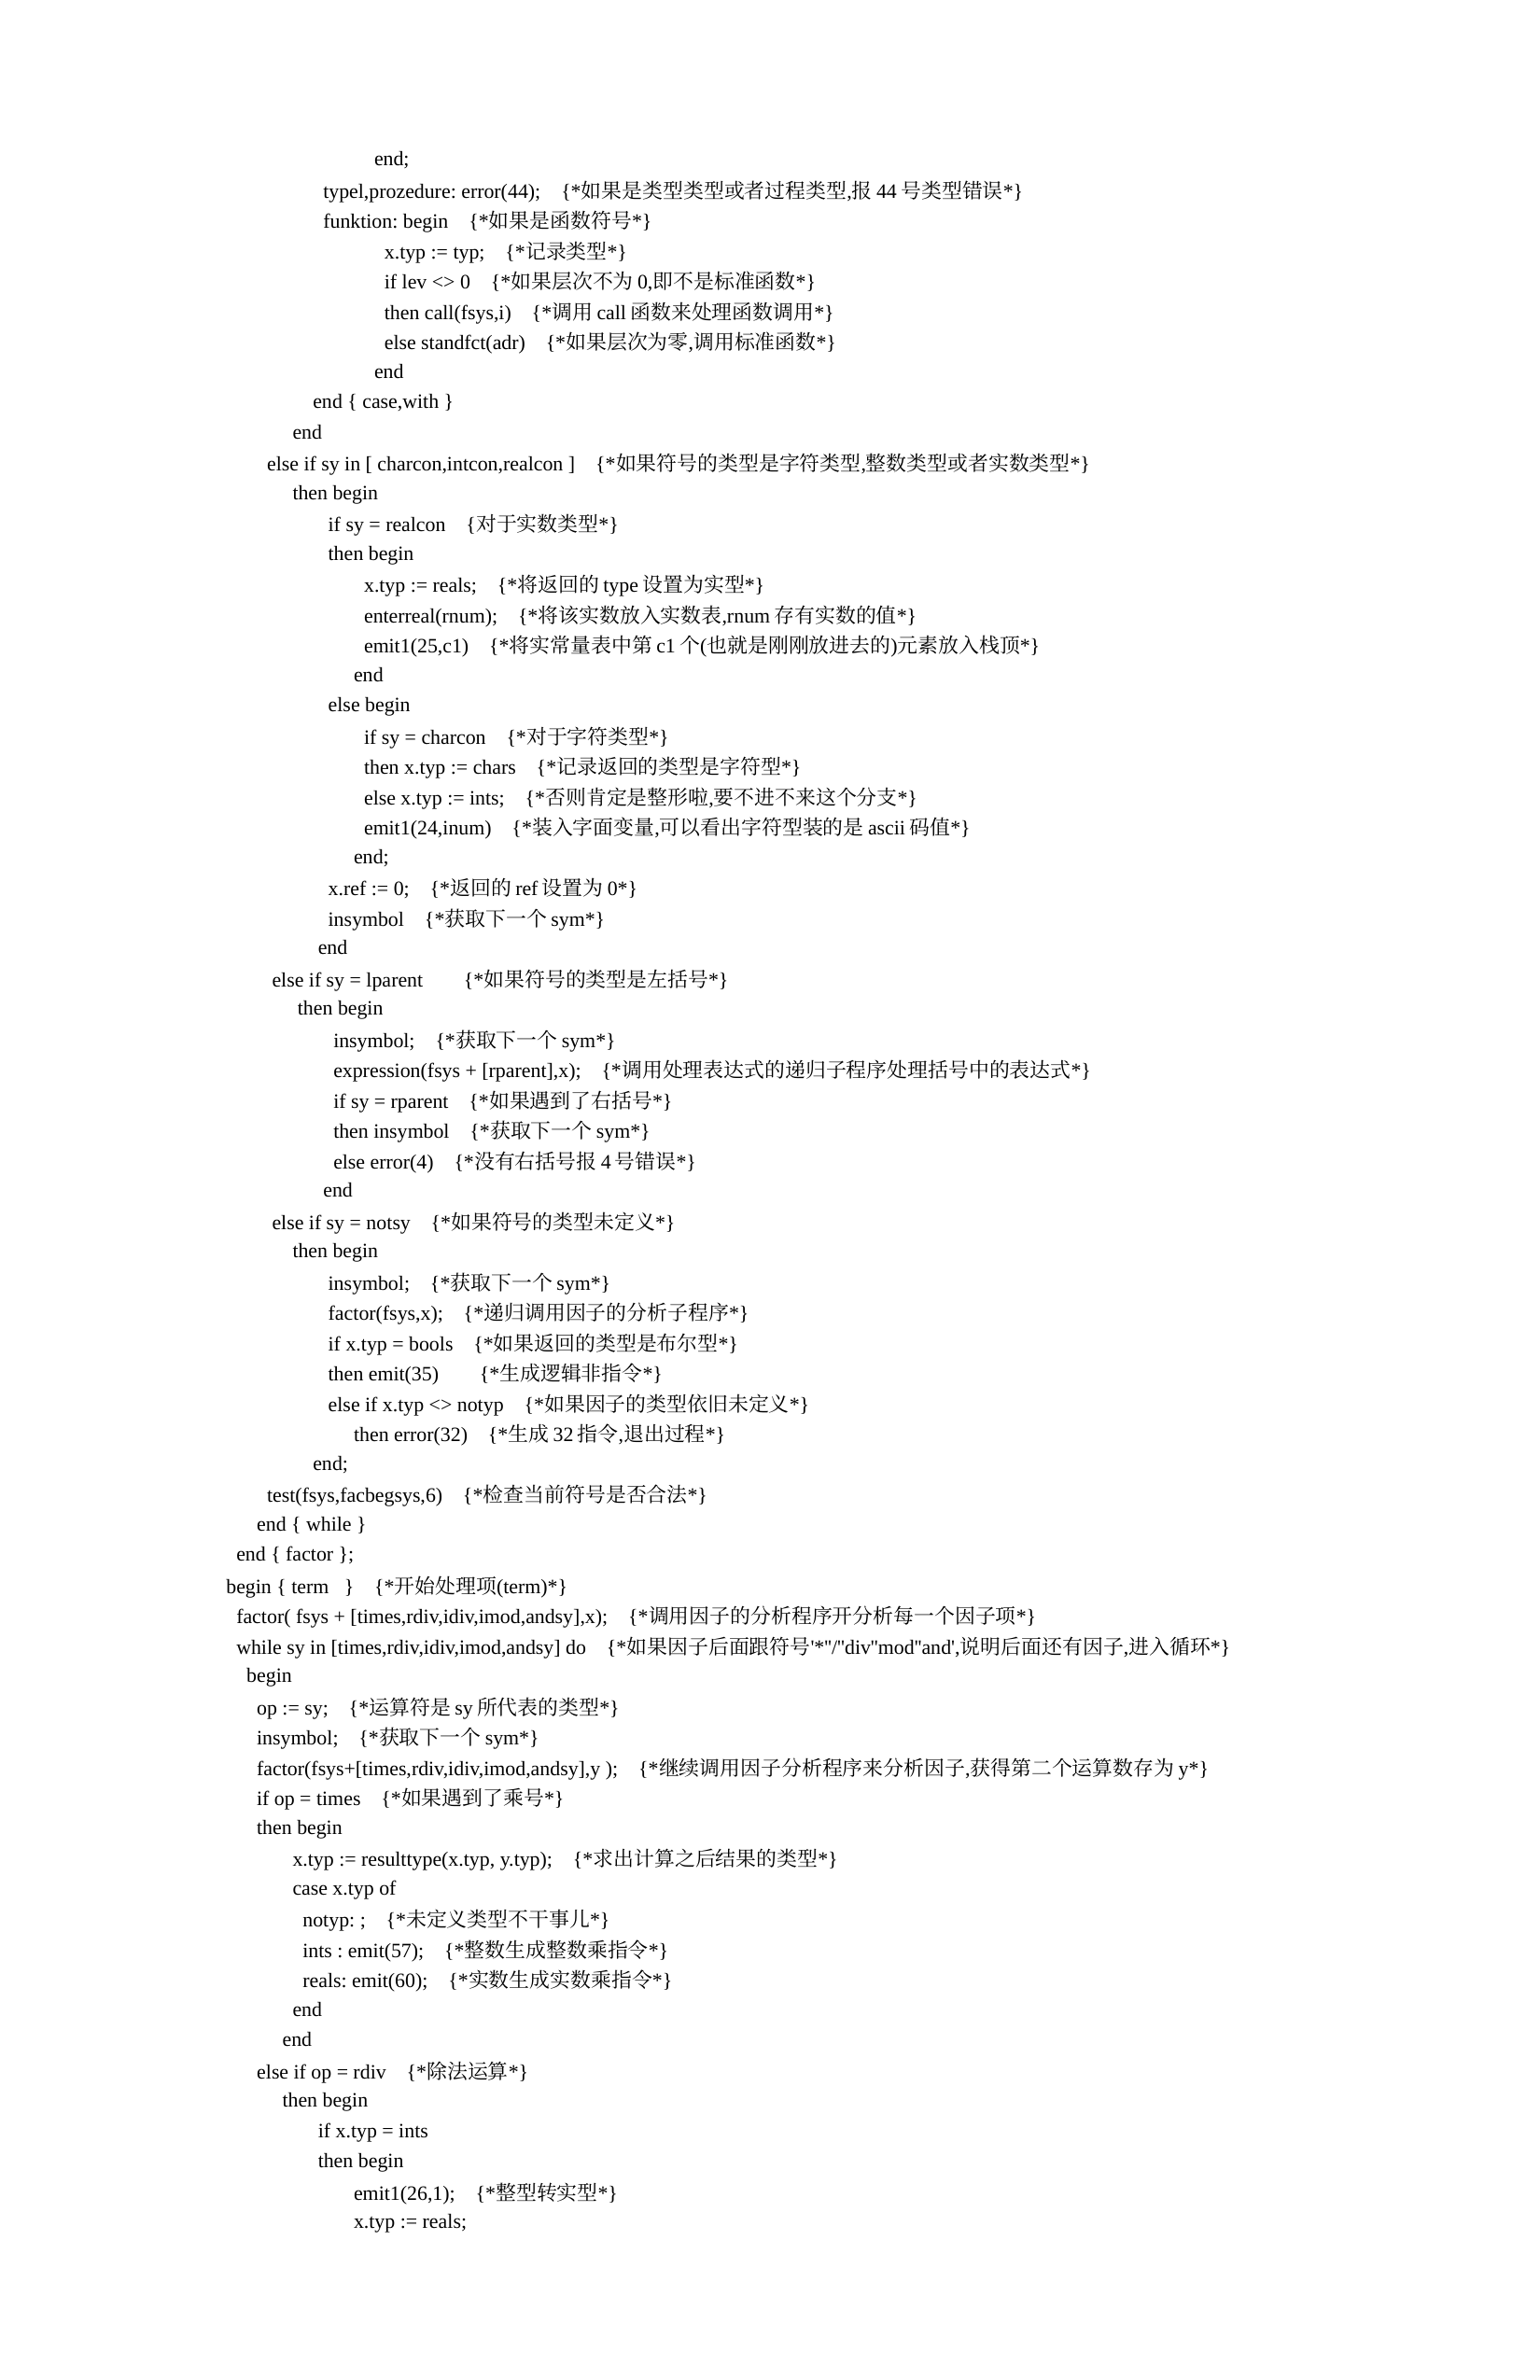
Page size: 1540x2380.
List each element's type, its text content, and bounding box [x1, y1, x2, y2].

text if sy = rparent {*如果遇到了右括号*} [175, 1084, 1365, 1114]
text end { case,with } [175, 386, 1365, 416]
text then begin [175, 1236, 1365, 1266]
text factor(fsys+[times,rdiv,idiv,imod,andsy],y ); {*继续调用因子分析程序来分析因子,获得第二个运算数存为y*} [175, 1751, 1365, 1782]
text begin [175, 1660, 1365, 1690]
text x.typ := typ; {*记录类型*} [175, 234, 1365, 265]
text else if sy in [ charcon,intcon,realcon ] {*如果符号的类型是字符类型,整数类型或者实数类型*} [175, 447, 1365, 477]
text if x.typ = bools {*如果返回的类型是布尔型*} [175, 1326, 1365, 1357]
text then call(fsys,i) {*调用call函数来处理函数调用*} [175, 295, 1365, 326]
text x.ref := 0; {*返回的ref设置为0*} [175, 872, 1365, 902]
text then insymbol {*获取下一个sym*} [175, 1114, 1365, 1144]
text else x.typ := ints; {*否则肯定是整形啦,要不进不来这个分支*} [175, 780, 1365, 811]
text begin { term } {*开始处理项(term)*} [175, 1569, 1365, 1600]
text end { while } [175, 1508, 1365, 1539]
text end; [175, 1448, 1365, 1478]
text case x.typ of [175, 1872, 1365, 1903]
text insymbol; {*获取下一个sym*} [175, 1023, 1365, 1054]
text x.typ := resulttype(x.typ, y.typ); {*求出计算之后结果的类型*} [175, 1842, 1365, 1872]
text if sy = charcon {*对于字符类型*} [175, 720, 1365, 750]
text reals: emit(60); {*实数生成实数乘指令*} [175, 1964, 1365, 1994]
text then begin [175, 1812, 1365, 1842]
text end [175, 416, 1365, 447]
text else if sy = lparent {*如果符号的类型是左括号*} [175, 962, 1365, 993]
text end [175, 659, 1365, 690]
text then error(32) {*生成32指令,退出过程*} [175, 1418, 1365, 1448]
text enterreal(rnum); {*将该实数放入实数表,rnum存有实数的值*} [175, 598, 1365, 629]
text emit1(25,c1) {*将实常量表中第c1个(也就是刚刚放进去的)元素放入栈顶*} [175, 629, 1365, 659]
text test(fsys,facbegsys,6) {*检查当前符号是否合法*} [175, 1478, 1365, 1508]
text else error(4) {*没有右括号报4号错误*} [175, 1144, 1365, 1175]
text x.typ := reals; {*将返回的type设置为实型*} [175, 568, 1365, 598]
text end; [175, 144, 1365, 174]
text then begin [175, 2085, 1365, 2115]
text if lev <> 0 {*如果层次不为0,即不是标准函数*} [175, 265, 1365, 295]
text then begin [175, 993, 1365, 1023]
text else begin [175, 690, 1365, 720]
text insymbol; {*获取下一个sym*} [175, 1721, 1365, 1751]
text end [175, 1175, 1365, 1205]
text notyp: ; {*未定义类型不干事儿*} [175, 1903, 1365, 1933]
text if op = times {*如果遇到了乘号*} [175, 1782, 1365, 1812]
text else if x.typ <> notyp {*如果因子的类型依旧未定义*} [175, 1387, 1365, 1418]
text else standfct(adr) {*如果层次为零,调用标准函数*} [175, 326, 1365, 356]
text factor( fsys + [times,rdiv,idiv,imod,andsy],x); {*调用因子的分析程序开分析每一个因子项*} [175, 1600, 1365, 1630]
text x.typ := reals; [175, 2206, 1365, 2236]
text then begin [175, 2146, 1365, 2176]
text typel,prozedure: error(44); {*如果是类型类型或者过程类型,报44号类型错误*} [175, 174, 1365, 204]
text ints : emit(57); {*整数生成整数乘指令*} [175, 1933, 1365, 1964]
text else if sy = notsy {*如果符号的类型未定义*} [175, 1205, 1365, 1236]
text funktion: begin {*如果是函数符号*} [175, 204, 1365, 234]
text end [175, 356, 1365, 386]
text end [175, 932, 1365, 962]
text then begin [175, 477, 1365, 508]
text if sy = realcon {对于实数类型*} [175, 508, 1365, 538]
text insymbol {*获取下一个sym*} [175, 902, 1365, 932]
text emit1(26,1); {*整型转实型*} [175, 2176, 1365, 2206]
text op := sy; {*运算符是sy所代表的类型*} [175, 1690, 1365, 1721]
text then emit(35) {*生成逻辑非指令*} [175, 1357, 1365, 1387]
text else if op = rdiv {*除法运算*} [175, 2054, 1365, 2085]
text insymbol; {*获取下一个sym*} [175, 1266, 1365, 1296]
text emit1(24,inum) {*装入字面变量,可以看出字符型装的是ascii码值*} [175, 811, 1365, 841]
text factor(fsys,x); {*递归调用因子的分析子程序*} [175, 1296, 1365, 1326]
text end [175, 2024, 1365, 2054]
text end [175, 1994, 1365, 2024]
text if x.typ = ints [175, 2115, 1365, 2146]
text end; [175, 841, 1365, 872]
text then x.typ := chars {*记录返回的类型是字符型*} [175, 750, 1365, 780]
text then begin [175, 538, 1365, 568]
text expression(fsys + [rparent],x); {*调用处理表达式的递归子程序处理括号中的表达式*} [175, 1054, 1365, 1084]
text end { factor }; [175, 1539, 1365, 1569]
text while sy in [times,rdiv,idiv,imod,andsy] do {*如果因子后面跟符号'*''/''div''mod''and',说明后面还有因子,进入循环*} [175, 1630, 1365, 1660]
